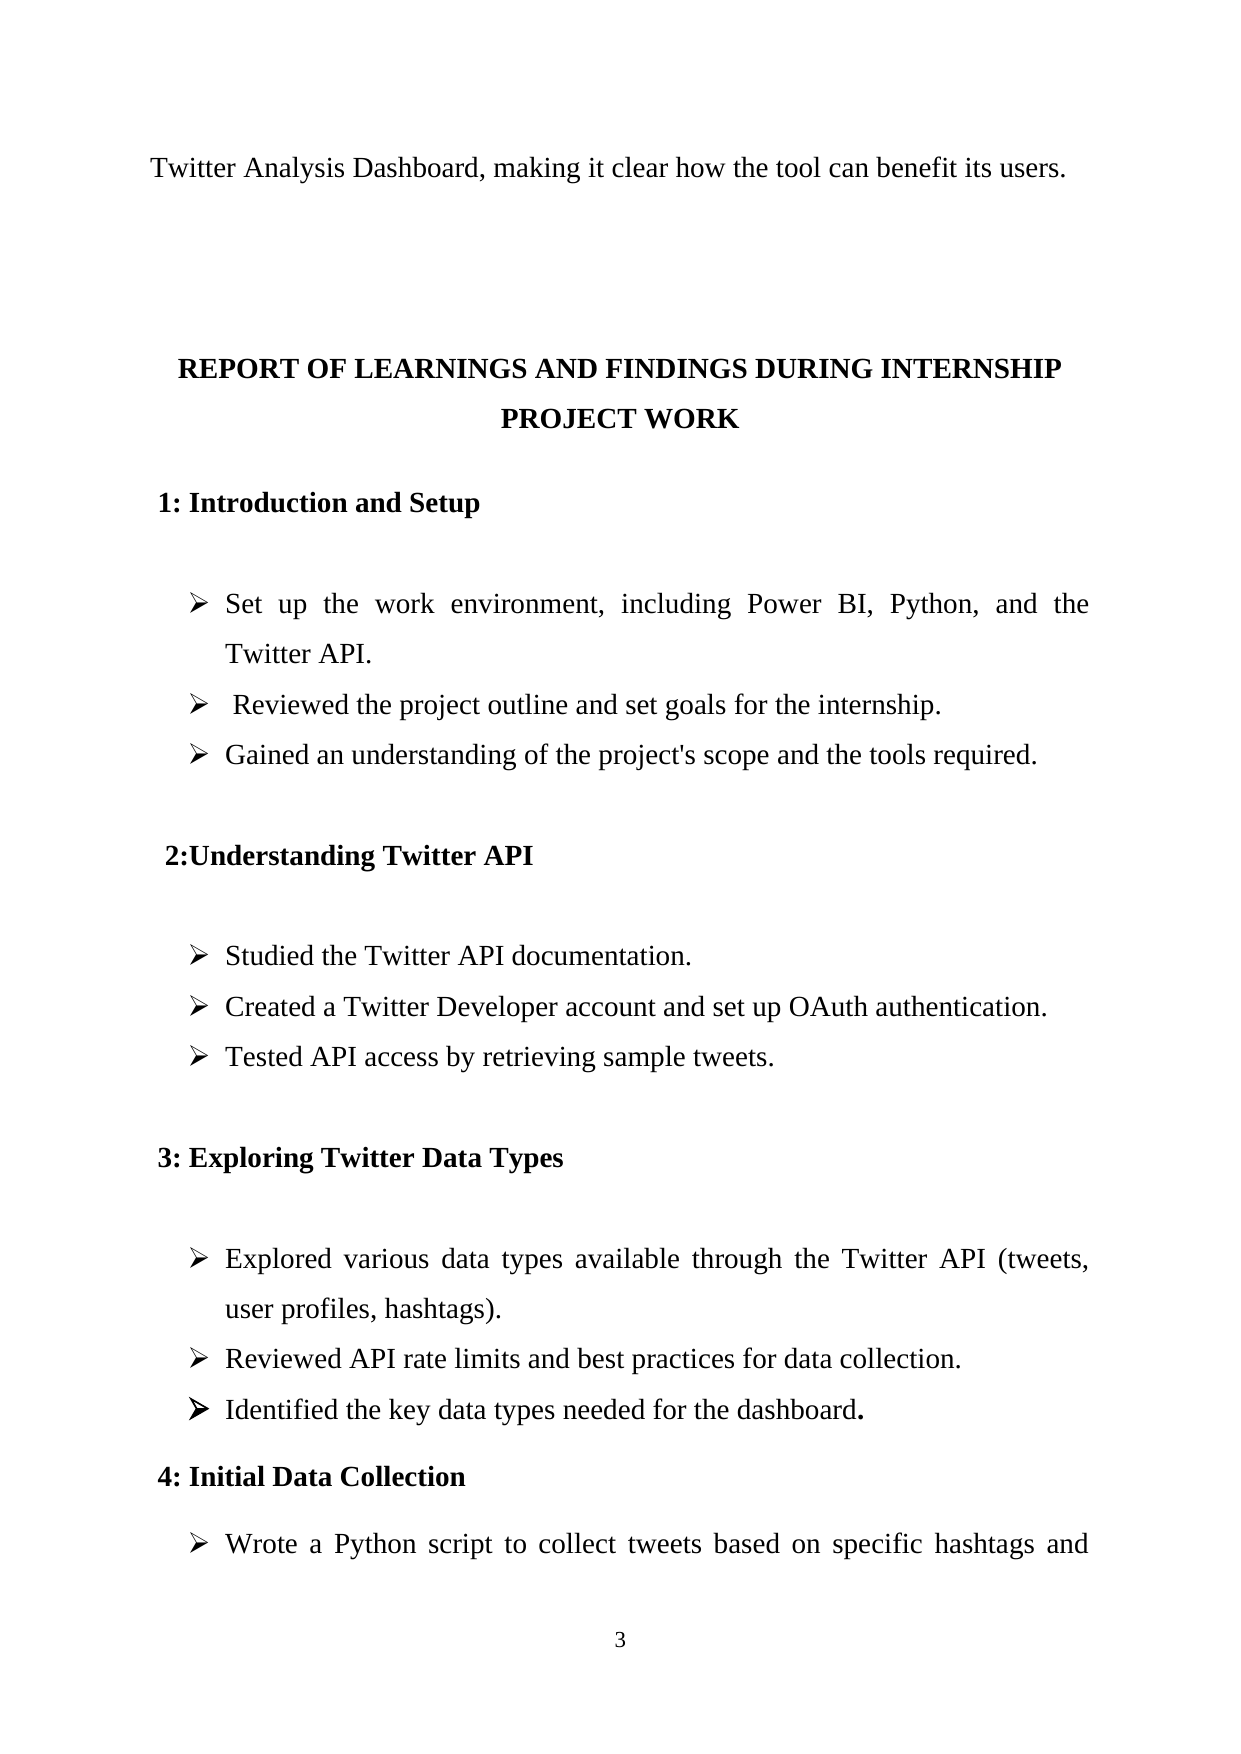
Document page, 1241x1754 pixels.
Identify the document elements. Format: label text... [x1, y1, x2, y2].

list Created a Twitter Developer account and set up OAuth authentication. [187, 989, 1090, 1023]
list Reviewed API rate limits and best practices for data collection. [187, 1341, 1090, 1375]
list Explored various data types available through the Twitter API (tweets, user profiles, hashtags). [187, 1241, 1090, 1325]
text 1: Introduction and Setup [150, 485, 1090, 519]
list Identified the key data types needed for the dashboard. [187, 1392, 1090, 1426]
list Gained an understanding of the project's scope and the tools required. [187, 737, 1090, 771]
list Reviewed the project outline and set goals for the internship. [187, 687, 1090, 720]
list Studied the Twitter API documentation. [187, 938, 1090, 972]
text 4: Initial Data Collection [150, 1459, 1090, 1492]
list Set up the work environment, including Power BI, Python, and the Twitter API. [187, 586, 1090, 670]
text 2:Understanding Twitter API [150, 838, 1090, 871]
list Tested API access by retrieving sample tweets. [187, 1039, 1090, 1073]
text REPORT OF LEARNINGS AND FINDINGS DURING INTERNSHIP PROJECT WORK [150, 351, 1090, 435]
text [150, 150, 1090, 183]
text 3: Exploring Twitter Data Types [150, 1140, 1090, 1174]
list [187, 1526, 1090, 1559]
